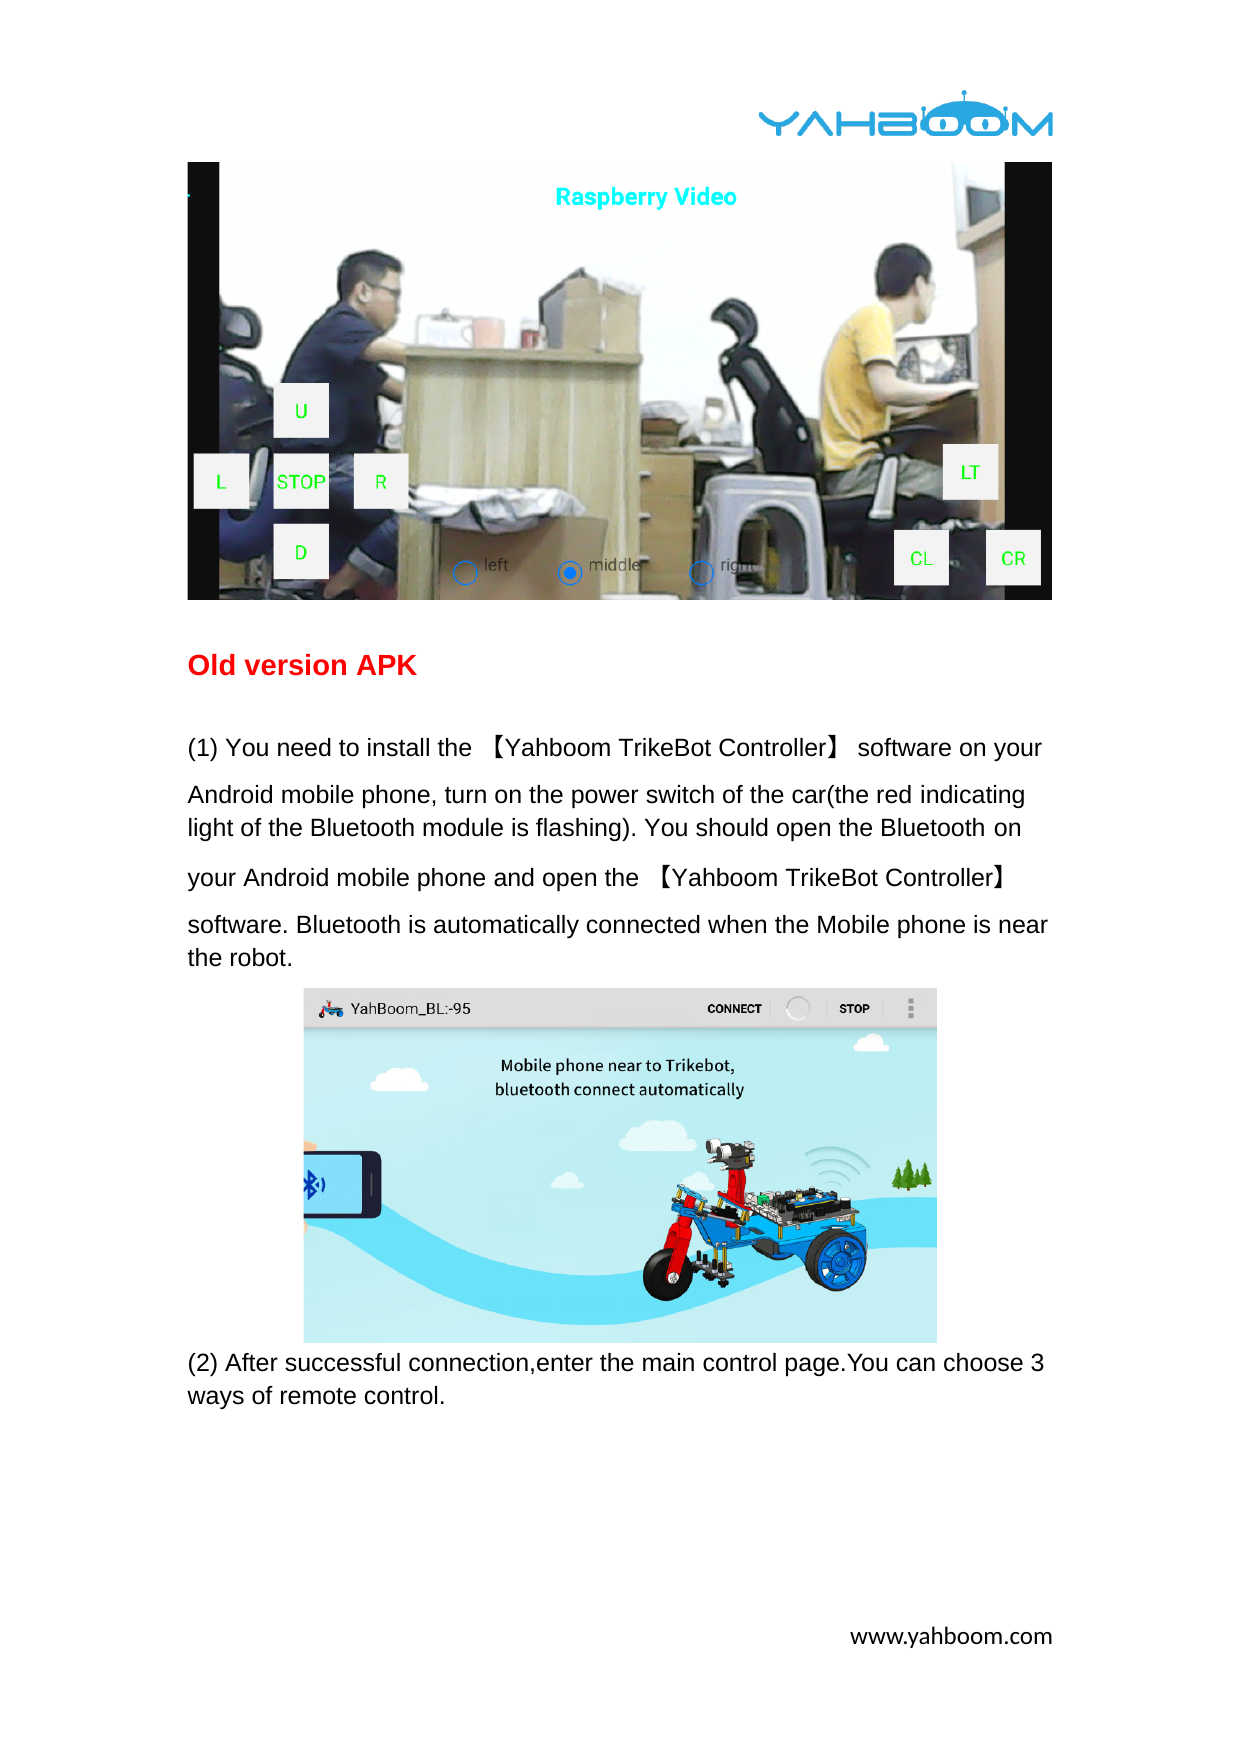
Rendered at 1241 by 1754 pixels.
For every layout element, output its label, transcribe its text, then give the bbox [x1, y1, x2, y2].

picture [303, 988, 937, 1343]
text (1) You need to install the 【Yahboom TrikeBot Controller】 software on your Android mobile phone, turn on the power switch of the car(the red indicating light of the Bluetooth module is flashing). You should open the Bluetooth on your Android mobile phone and open the 【Yahboom TrikeBot Controller】 software. Bluetooth is automatically connected when the Mobile phone is near the robot. [187, 713, 1053, 973]
list After successful connection,enter the main control page.You can choose 3 ways of remote control. [187, 1346, 1053, 1411]
picture [758, 90, 1053, 136]
text Old version APK [187, 633, 1053, 698]
picture [187, 162, 1052, 600]
